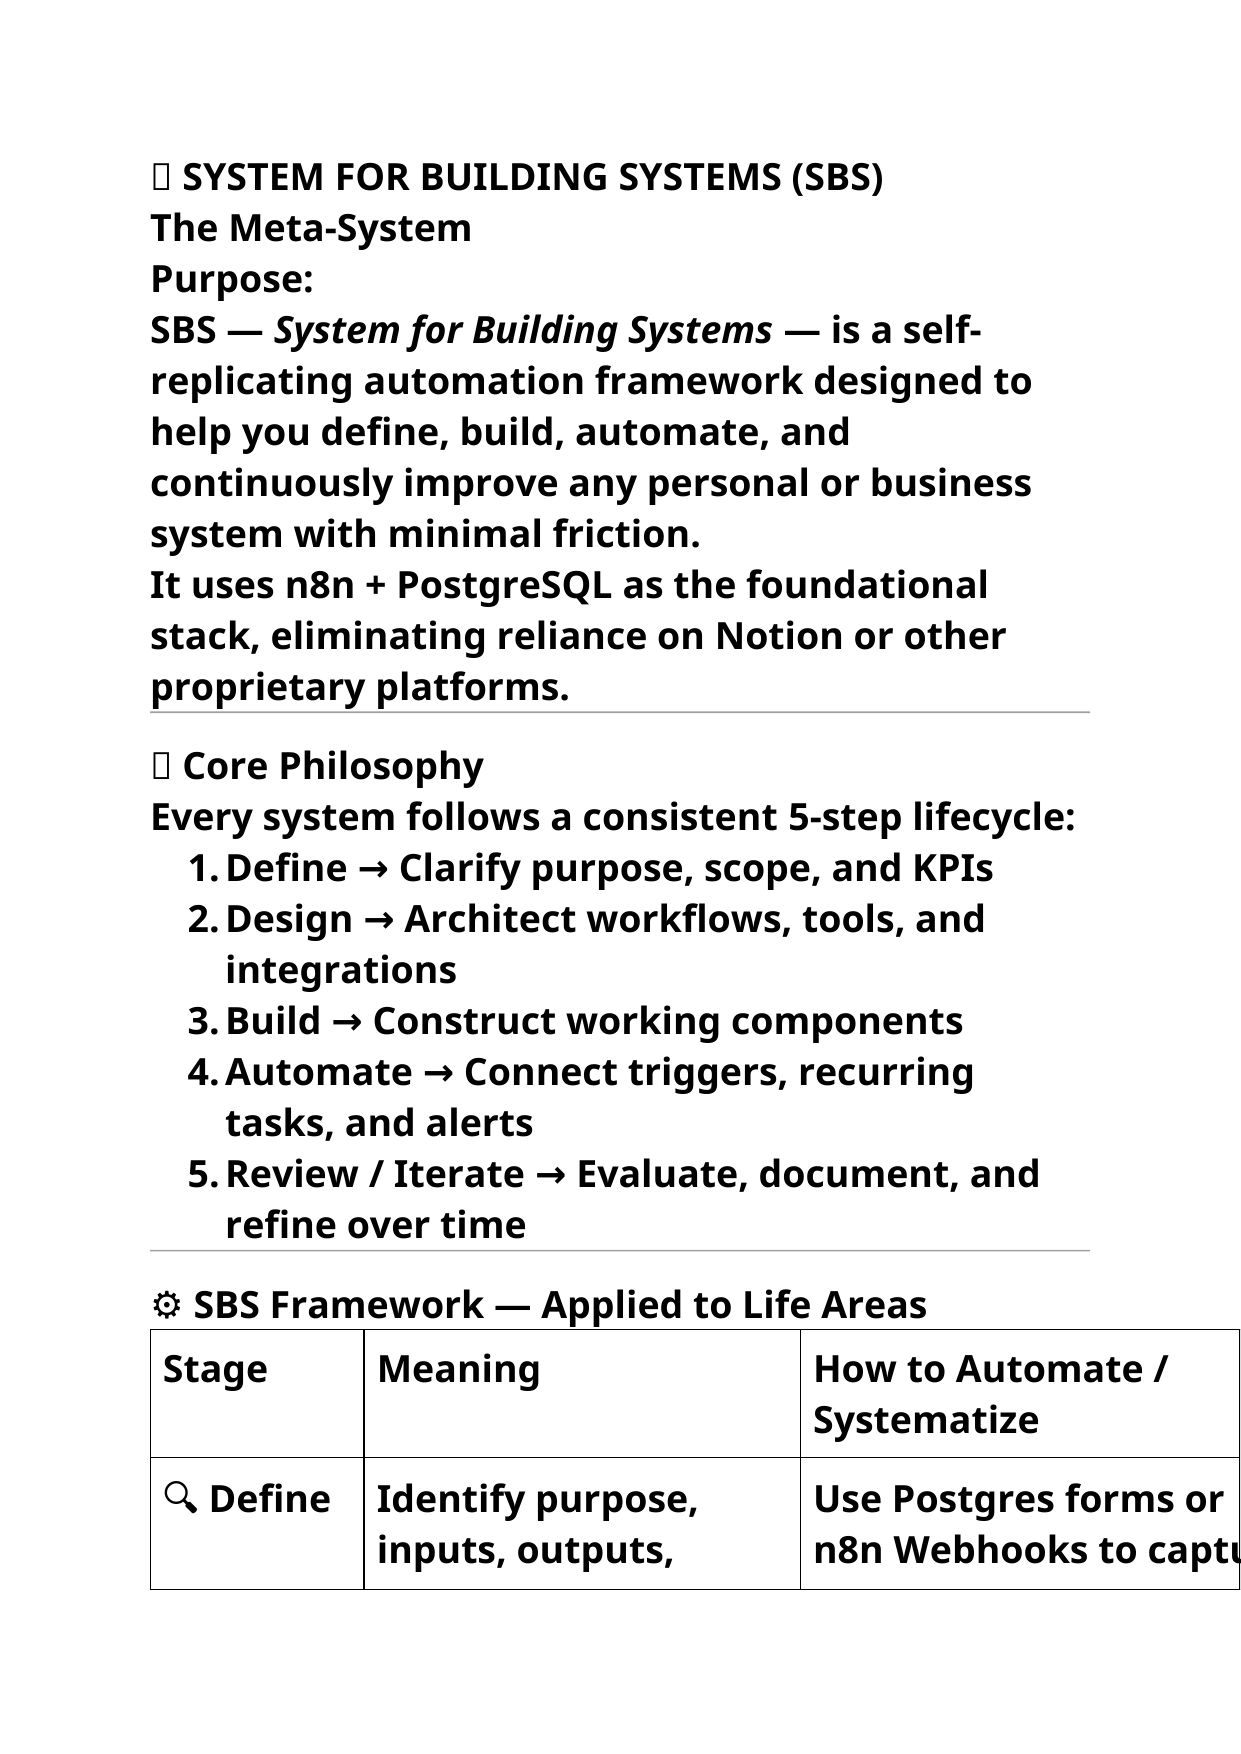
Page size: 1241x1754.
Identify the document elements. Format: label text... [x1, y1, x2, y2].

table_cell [801, 1458, 1239, 1589]
text Purpose: SBS — System for Building Systems — is a self-replicating automation framework designed to help you define, build, automate, and continuously improve any personal or business system with minimal friction. It uses n8n + PostgreSQL as the foundational stack, eliminating reliance on Notion or other proprietary platforms. [150, 252, 1090, 711]
text The Meta-System [150, 201, 1090, 252]
list Review / Iterate → Evaluate, document, and refine over time [187, 1148, 1090, 1249]
text Every system follows a consistent 5-step lifecycle: [150, 791, 1090, 842]
table_header How to Automate / Systematize [801, 1330, 1239, 1457]
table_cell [365, 1458, 800, 1589]
list Build → Construct working components [187, 995, 1090, 1046]
table_header Stage [151, 1330, 363, 1457]
list Define → Clarify purpose, scope, and KPIs [187, 842, 1090, 893]
table_cell 🔍 Define [151, 1458, 363, 1589]
text 💡 Core Philosophy [150, 739, 1090, 791]
list Design → Architect workflows, tools, and integrations [187, 893, 1090, 995]
list Automate → Connect triggers, recurring tasks, and alerts [187, 1046, 1090, 1148]
table_header Meaning [365, 1330, 800, 1457]
text 🧠 SYSTEM FOR BUILDING SYSTEMS (SBS) [150, 150, 1090, 201]
text ⚙️ SBS Framework — Applied to Life Areas [150, 1278, 1090, 1329]
